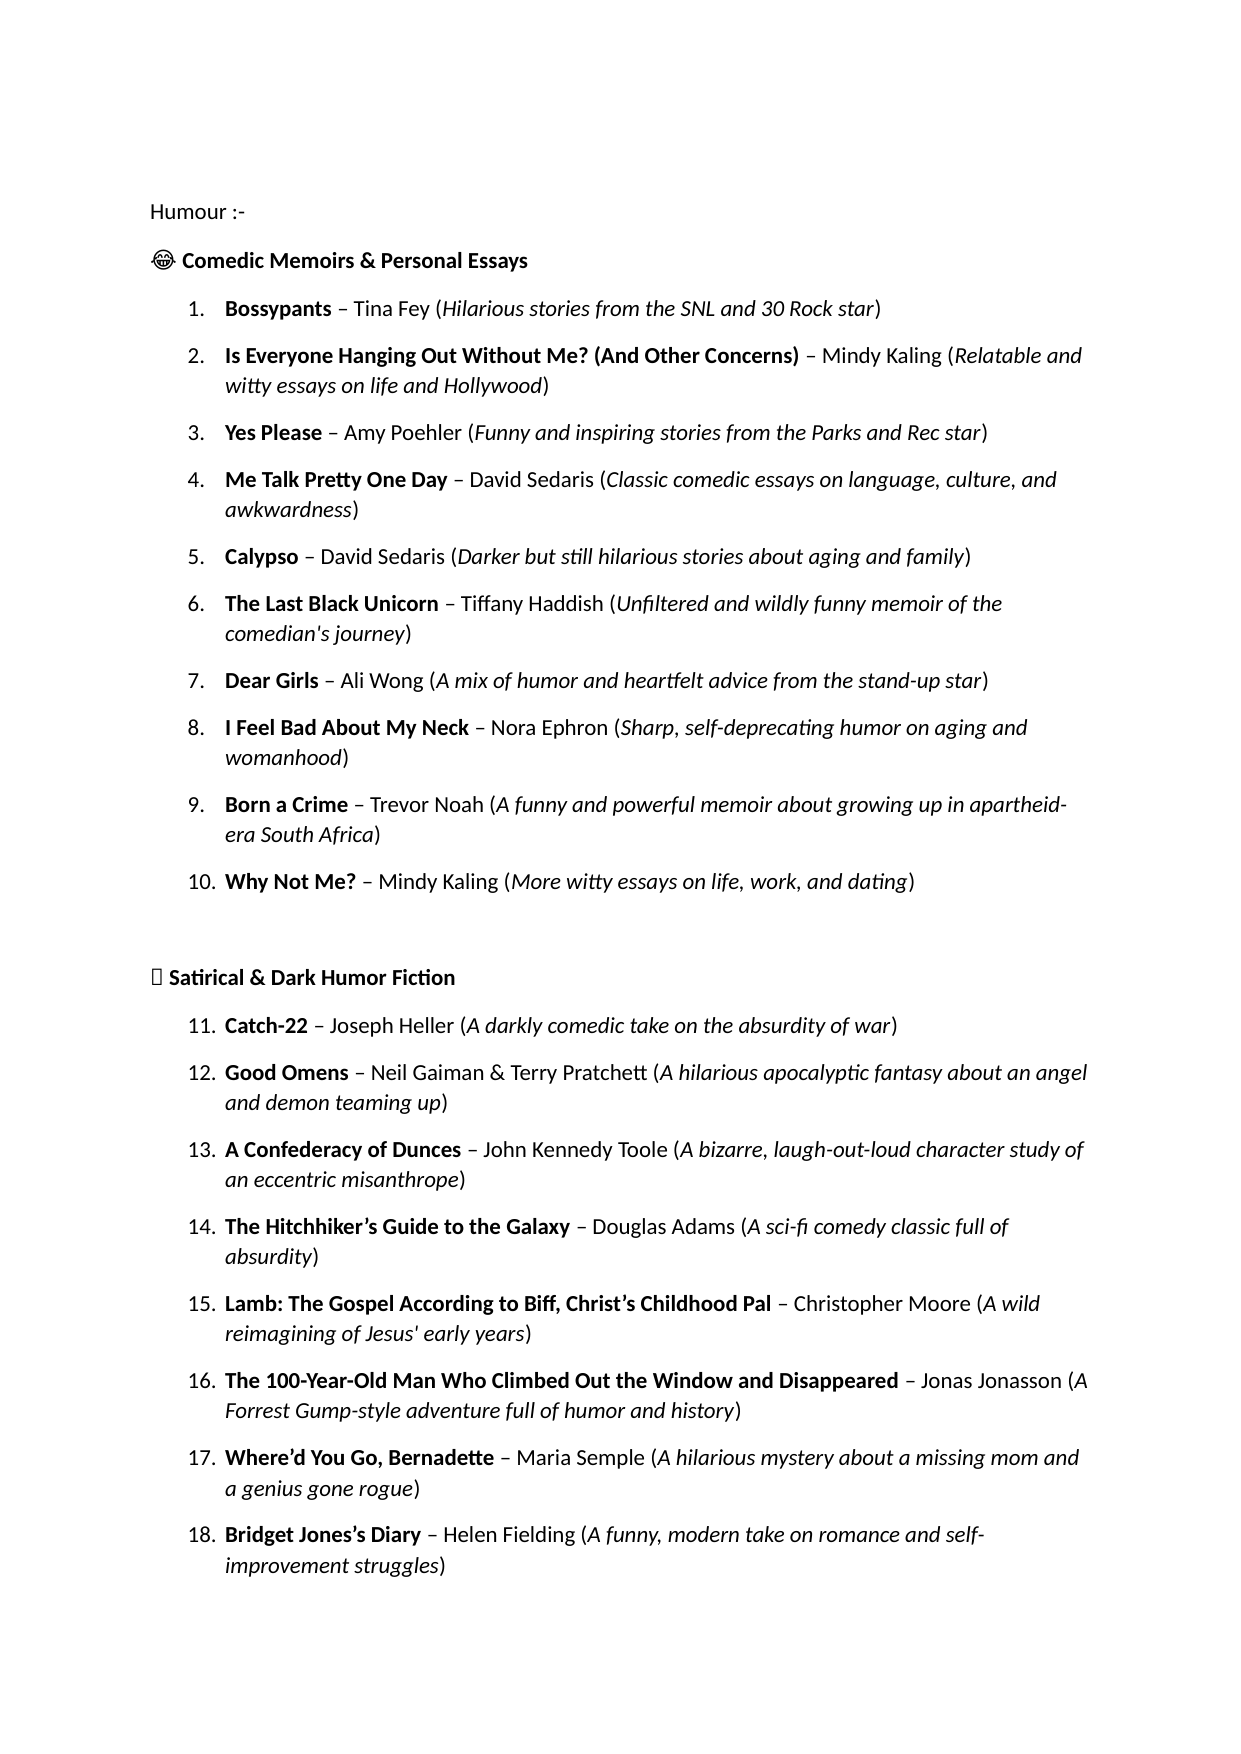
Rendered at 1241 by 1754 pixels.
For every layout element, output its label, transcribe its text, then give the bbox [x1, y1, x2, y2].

list Good Omens – Neil Gaiman & Terry Pratchett (A hilarious apocalyptic fantasy about an angel and demon teaming up) [187, 1058, 1090, 1116]
list Is Everyone Hanging Out Without Me? (And Other Concerns) – Mindy Kaling (Relatable and witty essays on life and Hollywood) [187, 341, 1090, 399]
list I Feel Bad About My Neck – Nora Ephron (Sharp, self-deprecating humor on aging and womanhood) [187, 713, 1090, 771]
list Lamb: The Gospel According to Biff, Christ’s Childhood Pal – Christopher Moore (A wild reimagining of Jesus' early years) [187, 1289, 1090, 1348]
list Calypso – David Sedaris (Darker but still hilarious stories about aging and family) [187, 542, 1090, 570]
list Where’d You Go, Bernadette – Maria Semple (A hilarious mystery about a missing mom and a genius gone rogue) [187, 1443, 1090, 1502]
list Born a Crime – Trevor Noah (A funny and powerful memoir about growing up in apartheid-era South Africa) [187, 790, 1090, 848]
list Why Not Me? – Mindy Kaling (More witty essays on life, work, and dating) [187, 867, 1090, 895]
list Bossypants – Tina Fey (Hilarious stories from the SNL and 30 Rock star) [187, 294, 1090, 322]
list A Confederacy of Dunces – John Kennedy Toole (A bizarre, laugh-out-loud character study of an eccentric misanthrope) [187, 1135, 1090, 1193]
text 😂 Comedic Memoirs & Personal Essays [150, 244, 1090, 275]
list Bridget Jones’s Diary – Helen Fielding (A funny, modern take on romance and self-improvement struggles) [187, 1521, 1090, 1579]
list Catch-22 – Joseph Heller (A darkly comedic take on the absurdity of war) [187, 1011, 1090, 1039]
list The 100-Year-Old Man Who Climbed Out the Window and Disappeared – Jonas Jonasson (A Forrest Gump-style adventure full of humor and history) [187, 1366, 1090, 1425]
text 📖 Satirical & Dark Humor Fiction [150, 961, 1090, 992]
list Yes Please – Amy Poehler (Funny and inspiring stories from the Parks and Rec star) [187, 418, 1090, 446]
list Me Talk Pretty One Day – David Sedaris (Classic comedic essays on language, culture, and awkwardness) [187, 465, 1090, 523]
list The Last Black Unicorn – Tiffany Haddish (Unfiltered and wildly funny memoir of the comedian's journey) [187, 589, 1090, 647]
list Dear Girls – Ali Wong (A mix of humor and heartfelt advice from the stand-up star) [187, 666, 1090, 694]
list The Hitchhiker’s Guide to the Galaxy – Douglas Adams (A sci-fi comedy classic full of absurdity) [187, 1212, 1090, 1271]
text Humour :- [150, 197, 1090, 225]
